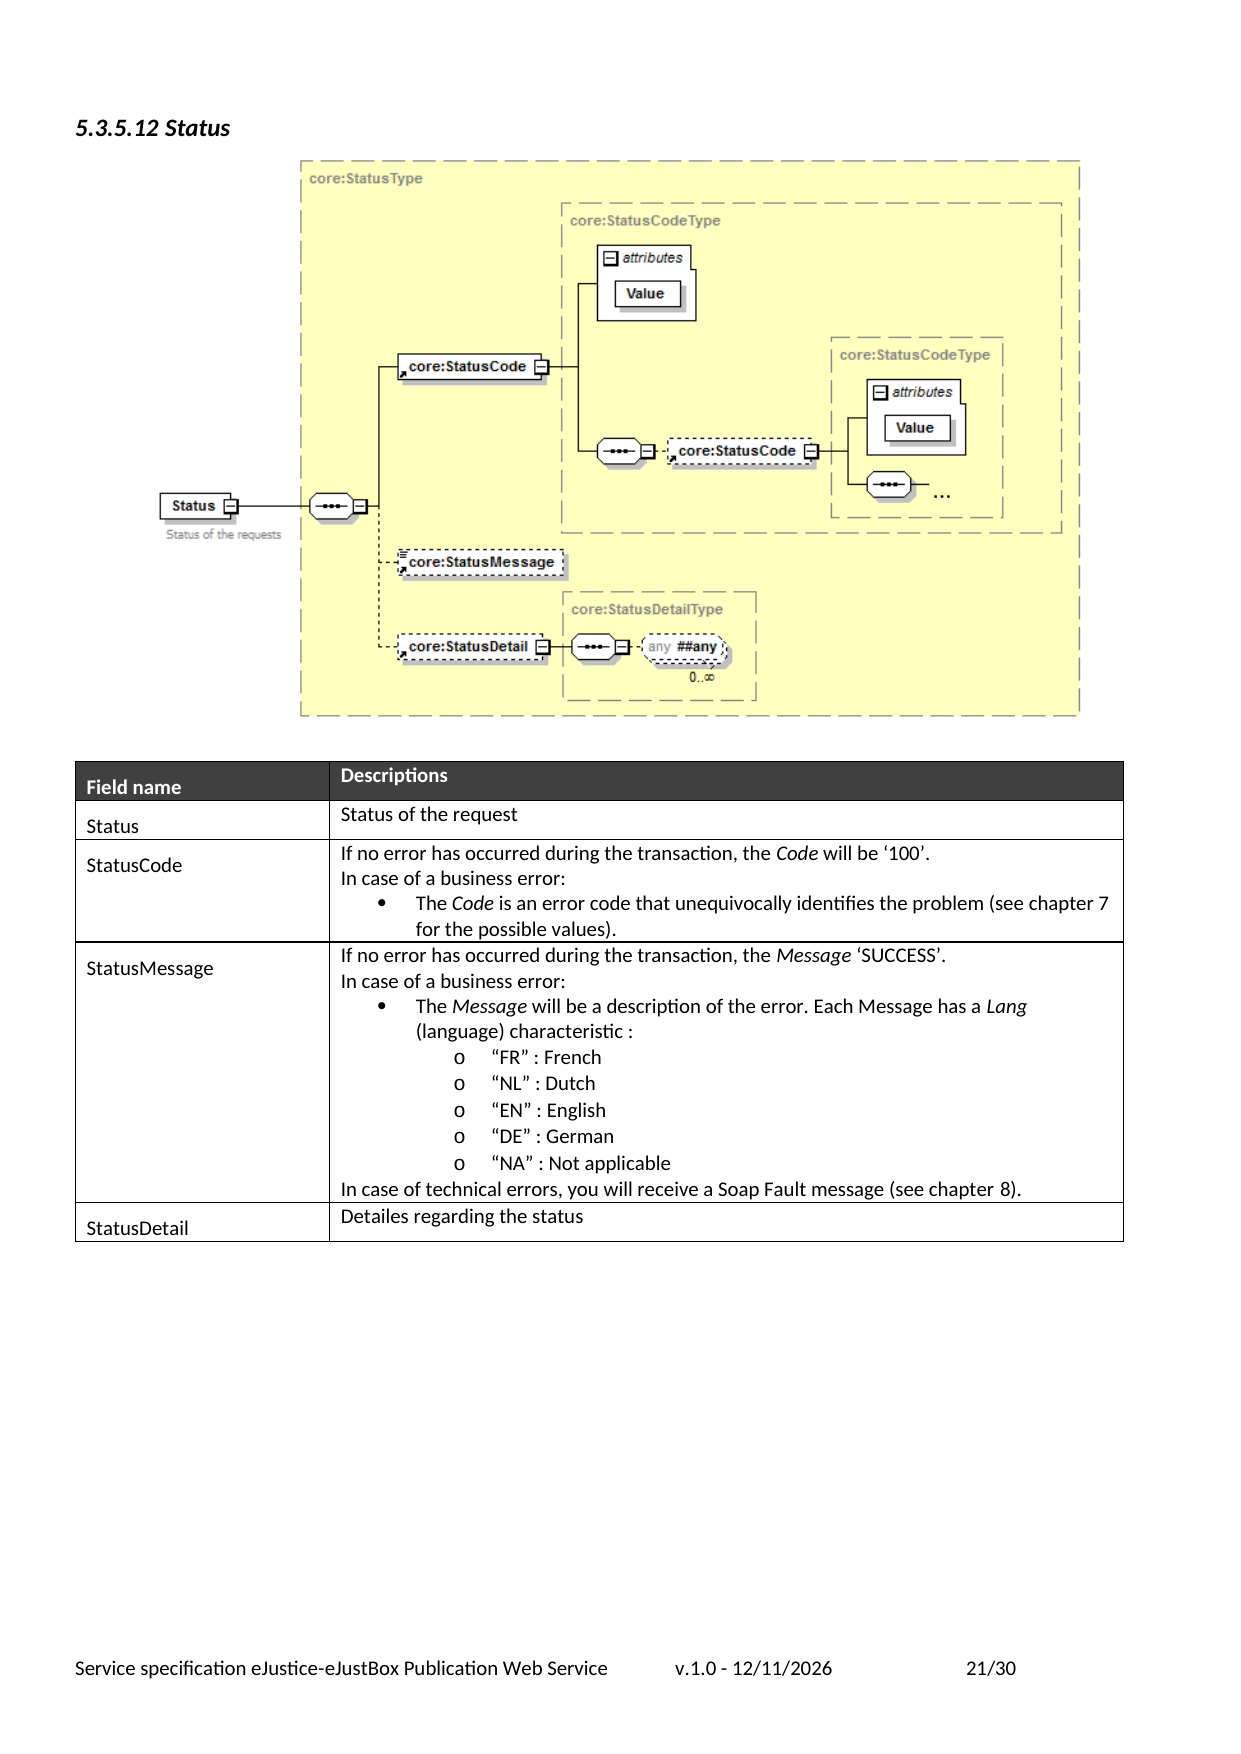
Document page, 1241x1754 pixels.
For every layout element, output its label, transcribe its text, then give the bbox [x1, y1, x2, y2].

table_cell StatusMessage [76, 943, 329, 1202]
picture [147, 154, 1093, 723]
subtitle Status [75, 112, 1165, 142]
table_cell StatusDetail [76, 1203, 329, 1241]
table_cell Status of the request [330, 801, 1123, 839]
table_cell If no error has occurred during the transaction, the Code will be ‘100’. In case of a business error: The Code is an error code that unequivocally identifies the problem (see chapter 7 for the possible values). [330, 840, 1123, 941]
table_cell If no error has occurred during the transaction, the Message ‘SUCCESS’. In case of a business error: The Message will be a description of the error. Each Message has a Lang (language) characteristic : “FR” : French “NL” : Dutch “EN” : English “DE” : German “NA” : Not applicable In case of technical errors, you will receive a Soap Fault message (see chapter 8). [330, 943, 1123, 1202]
table_header Descriptions [330, 762, 1123, 800]
table_header Field name [76, 762, 329, 800]
table_cell Status [76, 801, 329, 839]
table_cell Detailes regarding the status [330, 1203, 1123, 1241]
table_cell StatusCode [76, 840, 329, 941]
